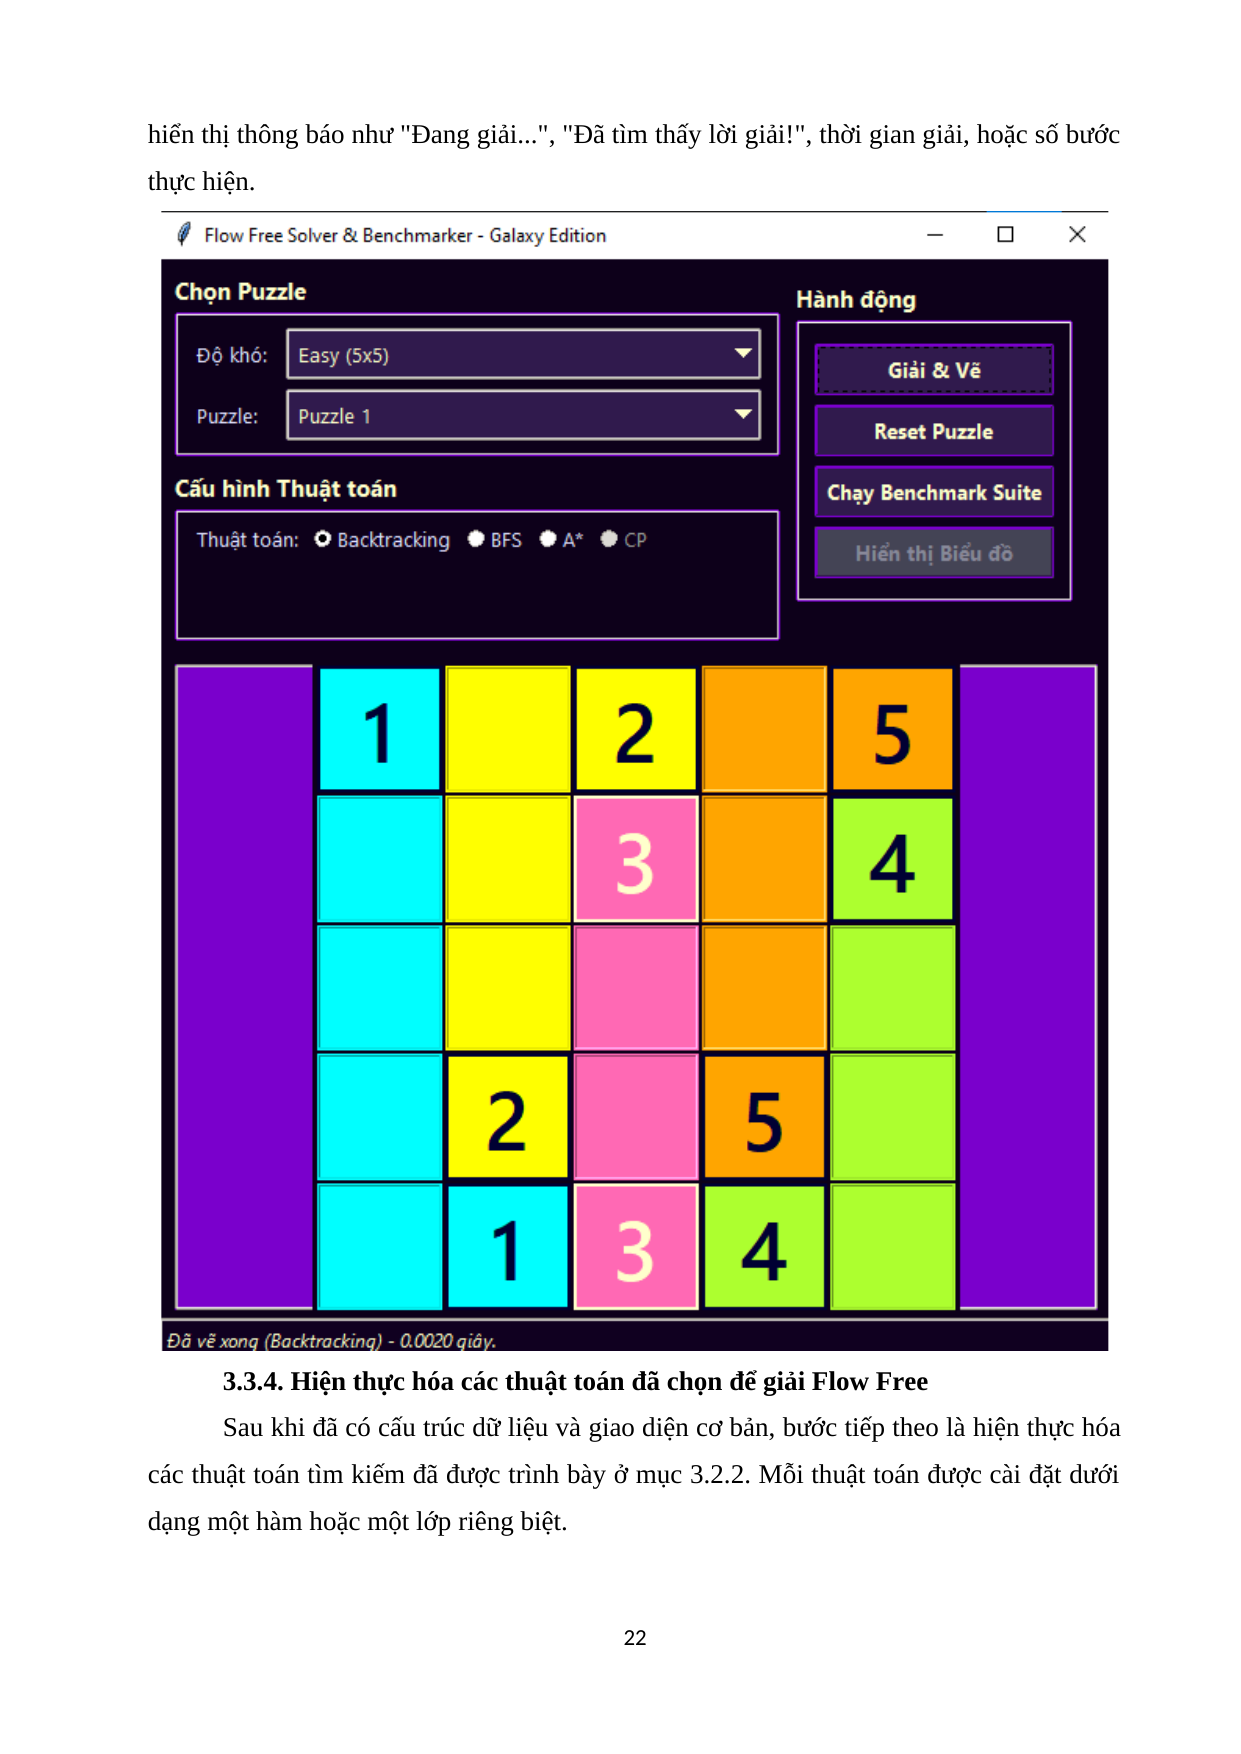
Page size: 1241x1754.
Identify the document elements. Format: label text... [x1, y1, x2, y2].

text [148, 118, 1122, 196]
picture [161, 211, 1109, 1351]
text Sau khi đã có cấu trúc dữ liệu và giao diện cơ bản, bước tiếp theo là hiện thực hóa các thuật toán tìm kiếm đã được trình bày ở mục 3.2.2. Mỗi thuật toán được cài đặt dưới dạng một hàm hoặc một lớp riêng biệt. [148, 1411, 1122, 1536]
text 3.3.4. Hiện thực hóa các thuật toán đã chọn để giải Flow Free [148, 1365, 1122, 1396]
